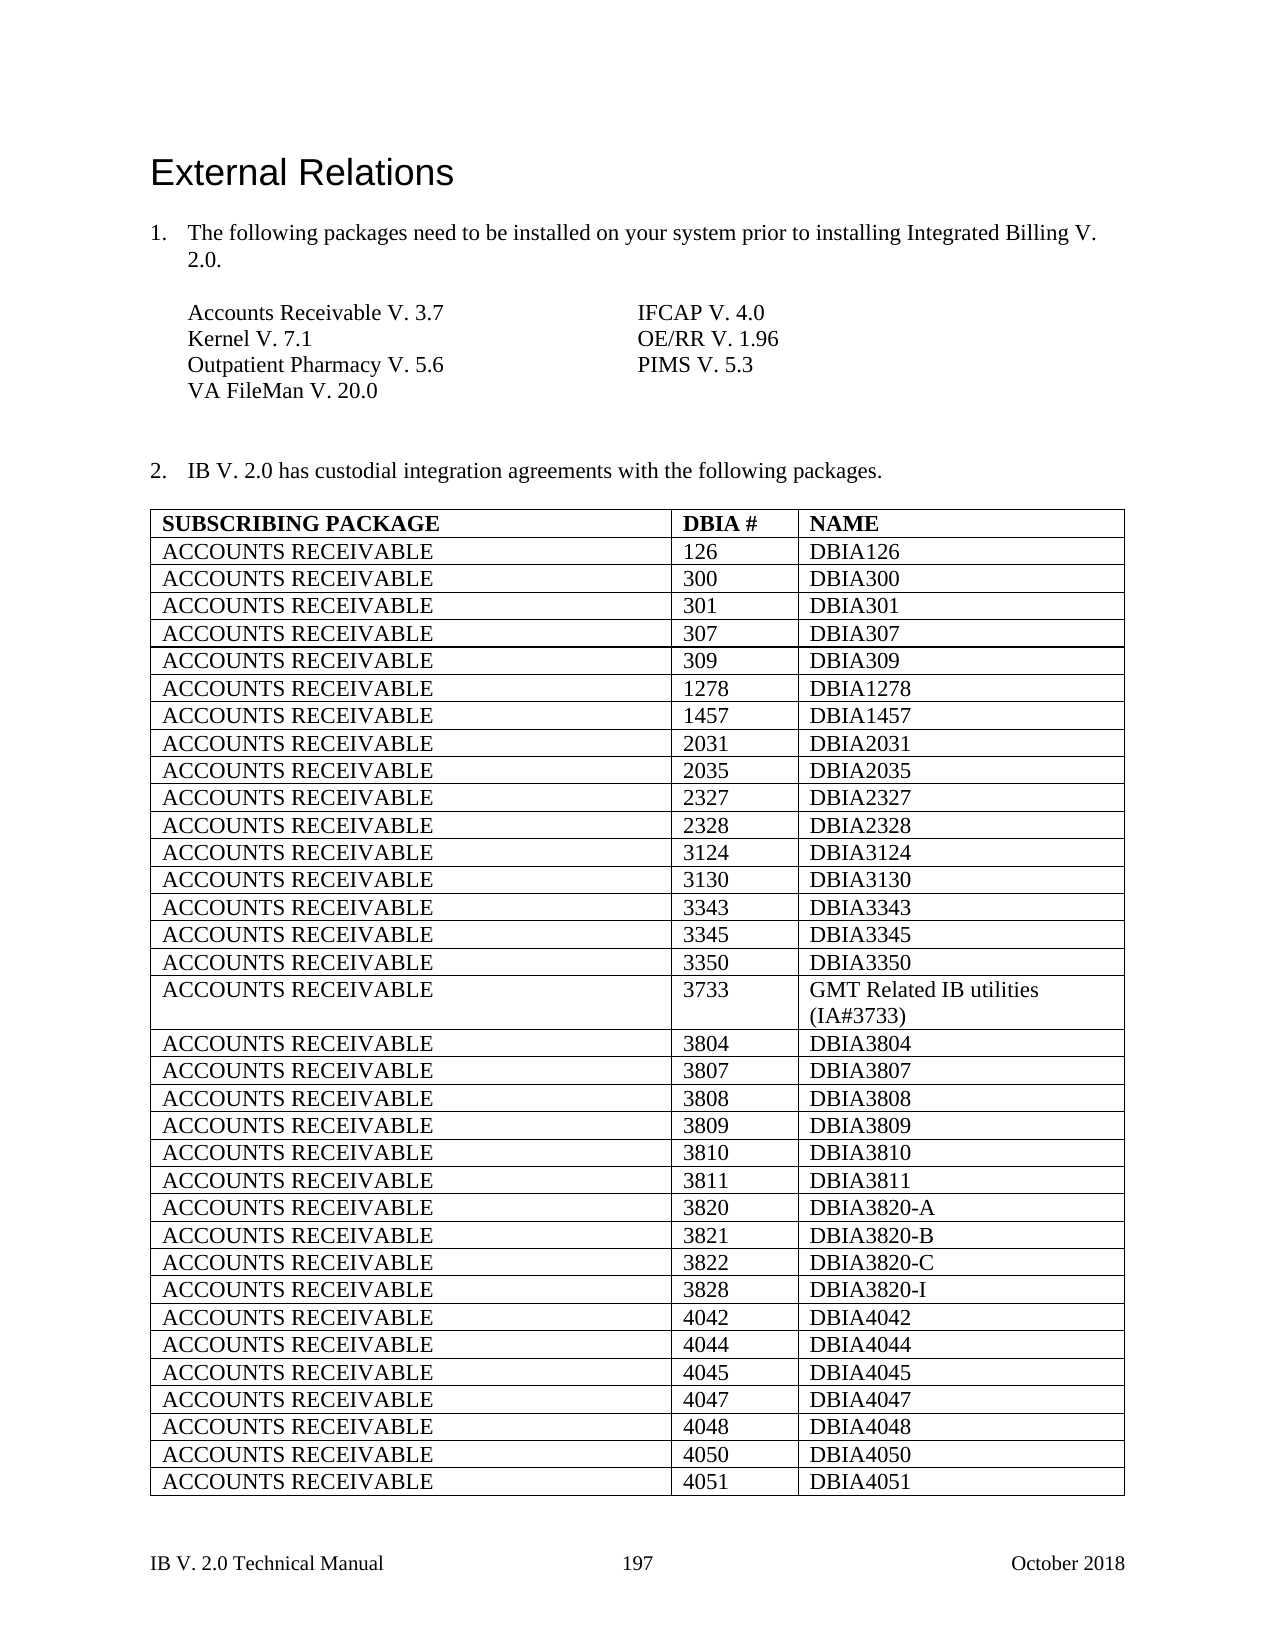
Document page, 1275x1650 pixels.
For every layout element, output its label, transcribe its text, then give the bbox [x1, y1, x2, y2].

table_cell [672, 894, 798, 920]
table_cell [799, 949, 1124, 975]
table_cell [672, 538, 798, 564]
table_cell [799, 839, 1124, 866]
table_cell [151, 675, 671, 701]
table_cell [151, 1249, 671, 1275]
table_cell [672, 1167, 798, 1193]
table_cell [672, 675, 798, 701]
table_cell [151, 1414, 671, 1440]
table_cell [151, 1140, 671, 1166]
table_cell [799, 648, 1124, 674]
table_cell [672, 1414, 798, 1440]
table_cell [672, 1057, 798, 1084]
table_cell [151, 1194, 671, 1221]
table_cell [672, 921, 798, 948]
text 1. The following packages need to be installed on your system prior to installing Integrated Billing V. 2.0. [150, 219, 1125, 272]
text Kernel V. 7.1 OE/RR V. 1.96 [187, 325, 1125, 351]
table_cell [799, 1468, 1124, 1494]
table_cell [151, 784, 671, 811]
text Outpatient Pharmacy V. 5.6 PIMS V. 5.3 [187, 351, 1125, 378]
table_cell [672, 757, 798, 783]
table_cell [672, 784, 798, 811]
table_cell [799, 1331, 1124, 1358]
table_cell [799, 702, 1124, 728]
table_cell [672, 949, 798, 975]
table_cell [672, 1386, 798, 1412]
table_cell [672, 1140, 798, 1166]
subtitle External Relations [150, 150, 1125, 193]
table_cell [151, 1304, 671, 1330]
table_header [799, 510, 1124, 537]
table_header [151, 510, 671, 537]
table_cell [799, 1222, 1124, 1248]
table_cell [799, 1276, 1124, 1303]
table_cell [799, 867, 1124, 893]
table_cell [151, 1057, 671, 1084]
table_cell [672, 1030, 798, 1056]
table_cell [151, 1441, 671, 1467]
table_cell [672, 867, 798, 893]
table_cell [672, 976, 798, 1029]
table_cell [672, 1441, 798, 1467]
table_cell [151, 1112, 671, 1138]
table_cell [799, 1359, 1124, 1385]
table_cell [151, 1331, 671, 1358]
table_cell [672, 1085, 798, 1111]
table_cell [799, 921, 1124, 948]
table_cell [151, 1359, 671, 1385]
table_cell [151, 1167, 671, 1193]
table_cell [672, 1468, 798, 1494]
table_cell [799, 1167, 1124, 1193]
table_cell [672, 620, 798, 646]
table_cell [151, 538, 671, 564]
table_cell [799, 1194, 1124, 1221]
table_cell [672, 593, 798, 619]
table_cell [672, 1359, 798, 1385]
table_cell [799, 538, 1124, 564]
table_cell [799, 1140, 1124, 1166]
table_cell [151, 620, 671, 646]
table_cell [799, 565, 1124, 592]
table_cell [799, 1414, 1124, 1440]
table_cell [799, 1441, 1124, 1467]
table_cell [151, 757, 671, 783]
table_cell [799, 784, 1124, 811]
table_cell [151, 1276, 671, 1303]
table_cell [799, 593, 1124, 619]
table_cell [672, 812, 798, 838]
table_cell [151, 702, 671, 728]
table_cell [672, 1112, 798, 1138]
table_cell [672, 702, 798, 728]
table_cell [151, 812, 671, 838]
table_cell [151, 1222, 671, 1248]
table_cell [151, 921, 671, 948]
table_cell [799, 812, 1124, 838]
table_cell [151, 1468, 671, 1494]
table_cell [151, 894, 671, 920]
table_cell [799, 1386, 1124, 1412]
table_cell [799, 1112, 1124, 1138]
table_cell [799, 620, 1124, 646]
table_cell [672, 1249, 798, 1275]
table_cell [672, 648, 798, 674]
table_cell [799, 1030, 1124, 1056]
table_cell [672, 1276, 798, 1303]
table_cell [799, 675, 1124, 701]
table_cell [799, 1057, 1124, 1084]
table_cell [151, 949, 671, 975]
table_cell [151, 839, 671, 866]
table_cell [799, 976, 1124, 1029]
text Accounts Receivable V. 3.7 IFCAP V. 4.0 [187, 298, 1125, 325]
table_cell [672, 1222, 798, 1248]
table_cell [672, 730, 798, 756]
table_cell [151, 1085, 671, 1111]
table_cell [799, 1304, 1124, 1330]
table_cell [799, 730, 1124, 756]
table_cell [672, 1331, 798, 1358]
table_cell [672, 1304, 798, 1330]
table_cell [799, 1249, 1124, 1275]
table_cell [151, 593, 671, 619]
text VA FileMan V. 20.0 [187, 378, 1125, 404]
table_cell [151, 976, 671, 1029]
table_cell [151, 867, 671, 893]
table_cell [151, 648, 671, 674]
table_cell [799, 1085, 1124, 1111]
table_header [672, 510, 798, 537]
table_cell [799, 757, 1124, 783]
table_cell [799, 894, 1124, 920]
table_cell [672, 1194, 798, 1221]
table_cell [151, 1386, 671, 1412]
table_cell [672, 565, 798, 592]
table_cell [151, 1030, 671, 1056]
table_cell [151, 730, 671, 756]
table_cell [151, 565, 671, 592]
text 2. IB V. 2.0 has custodial integration agreements with the following packages. [150, 457, 1125, 483]
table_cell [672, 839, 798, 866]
